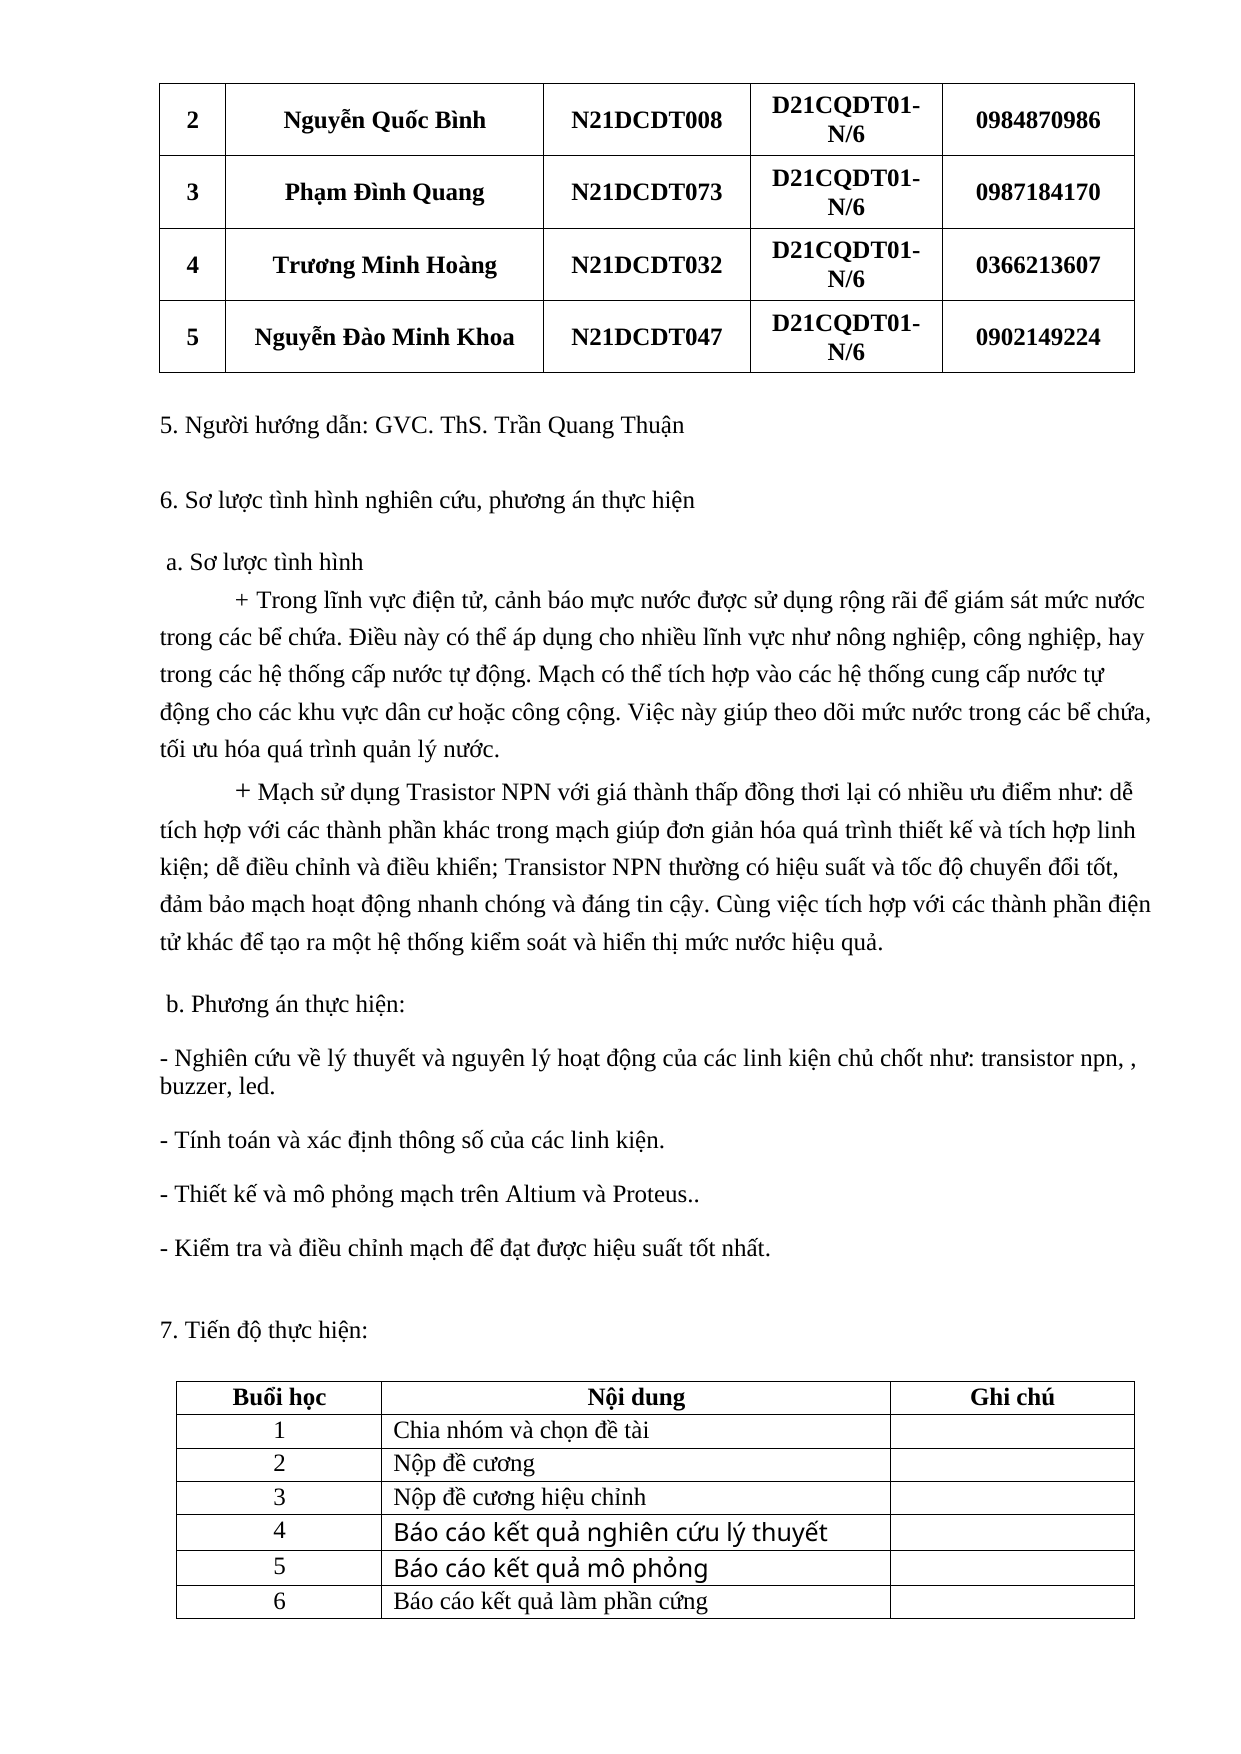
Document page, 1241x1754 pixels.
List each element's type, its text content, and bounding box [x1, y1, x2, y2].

table_cell Chia nhóm và chọn đề tài [382, 1415, 890, 1447]
table_cell 6 [177, 1586, 381, 1618]
text 6. Sơ lược tình hình nghiên cứu, phương án thực hiện [159, 485, 1152, 514]
table_cell [891, 1415, 1134, 1447]
table_cell N21DCDT047 [544, 301, 750, 372]
table_header Ghi chú [891, 1382, 1134, 1414]
table_cell 0984870986 [943, 84, 1134, 155]
table_cell Nộp đề cương hiệu chỉnh [382, 1482, 890, 1514]
table_cell [891, 1551, 1134, 1585]
table_cell [891, 1586, 1134, 1618]
table_cell 4 [177, 1515, 381, 1550]
table_cell [891, 1482, 1134, 1514]
table_cell 3 [177, 1482, 381, 1514]
table_cell N21DCDT073 [544, 156, 750, 227]
text + Trong lĩnh vực điện tử, cảnh báo mực nước được sử dụng rộng rãi để giám sát mức nước trong các bể chứa. Điều này có thể áp dụng cho nhiều lĩnh vực như nông nghiệp, công nghiệp, hay trong các hệ thống cấp nước tự động. Mạch có thể tích hợp vào các hệ thống cung cấp nước tự động cho các khu vực dân cư hoặc công cộng. Việc này giúp theo dõi mức nước trong các bể chứa, tối ưu hóa quá trình quản lý nước. + Mạch sử dụng Trasistor NPN với giá thành thấp đồng thơi lại có nhiều ưu điểm như: dễ tích hợp với các thành phần khác trong mạch giúp đơn giản hóa quá trình thiết kế và tích hợp linh kiện; dễ điều chỉnh và điều khiển; Transistor NPN thường có hiệu suất và tốc độ chuyển đổi tốt, đảm bảo mạch hoạt động nhanh chóng và đáng tin cậy. Cùng việc tích hợp với các thành phần điện tử khác để tạo ra một hệ thống kiểm soát và hiển thị mức nước hiệu quả. [159, 585, 1152, 955]
text 5. Người hướng dẫn: GVC. ThS. Trần Quang Thuận [159, 411, 1152, 439]
table_cell [891, 1515, 1134, 1550]
table_cell Báo cáo kết quả làm phần cứng [382, 1586, 890, 1618]
table_cell D21CQDT01-N/6 [751, 84, 942, 155]
table_cell 5 [160, 301, 225, 372]
table_cell Nguyễn Quốc Bình [226, 84, 543, 155]
text b. Phương án thực hiện: [159, 989, 1152, 1018]
table_cell 0902149224 [943, 301, 1134, 372]
text a. Sơ lược tình hình [159, 547, 1152, 576]
text - Kiểm tra và điều chỉnh mạch để đạt được hiệu suất tốt nhất. [159, 1233, 1152, 1261]
table_cell N21DCDT032 [544, 229, 750, 300]
table_cell 0987184170 [943, 156, 1134, 227]
table_cell 2 [177, 1449, 381, 1481]
text - Nghiên cứu về lý thuyết và nguyên lý hoạt động của các linh kiện chủ chốt như: transistor npn, , buzzer, led. [159, 1043, 1152, 1100]
table_header Buổi học [177, 1382, 381, 1414]
table_cell N21DCDT008 [544, 84, 750, 155]
text - Tính toán và xác định thông số của các linh kiện. [159, 1125, 1152, 1154]
table_cell 2 [160, 84, 225, 155]
table_cell 5 [177, 1551, 381, 1585]
text 7. Tiến độ thực hiện: [159, 1315, 1152, 1344]
table_cell Báo cáo kết quả mô phỏng [382, 1551, 890, 1585]
table_cell Trương Minh Hoàng [226, 229, 543, 300]
table_cell Nguyễn Đào Minh Khoa [226, 301, 543, 372]
table_header Nội dung [382, 1382, 890, 1414]
table_cell Nộp đề cương [382, 1449, 890, 1481]
table_cell D21CQDT01-N/6 [751, 301, 942, 372]
table_cell D21CQDT01-N/6 [751, 229, 942, 300]
table_cell 3 [160, 156, 225, 227]
table_cell D21CQDT01-N/6 [751, 156, 942, 227]
text - Thiết kế và mô phỏng mạch trên Altium và Proteus.. [159, 1179, 1152, 1208]
table_cell 4 [160, 229, 225, 300]
table_cell 0366213607 [943, 229, 1134, 300]
table_cell Báo cáo kết quả nghiên cứu lý thuyết [382, 1515, 890, 1550]
table_cell [891, 1449, 1134, 1481]
table_cell Phạm Đình Quang [226, 156, 543, 227]
table_cell 1 [177, 1415, 381, 1447]
